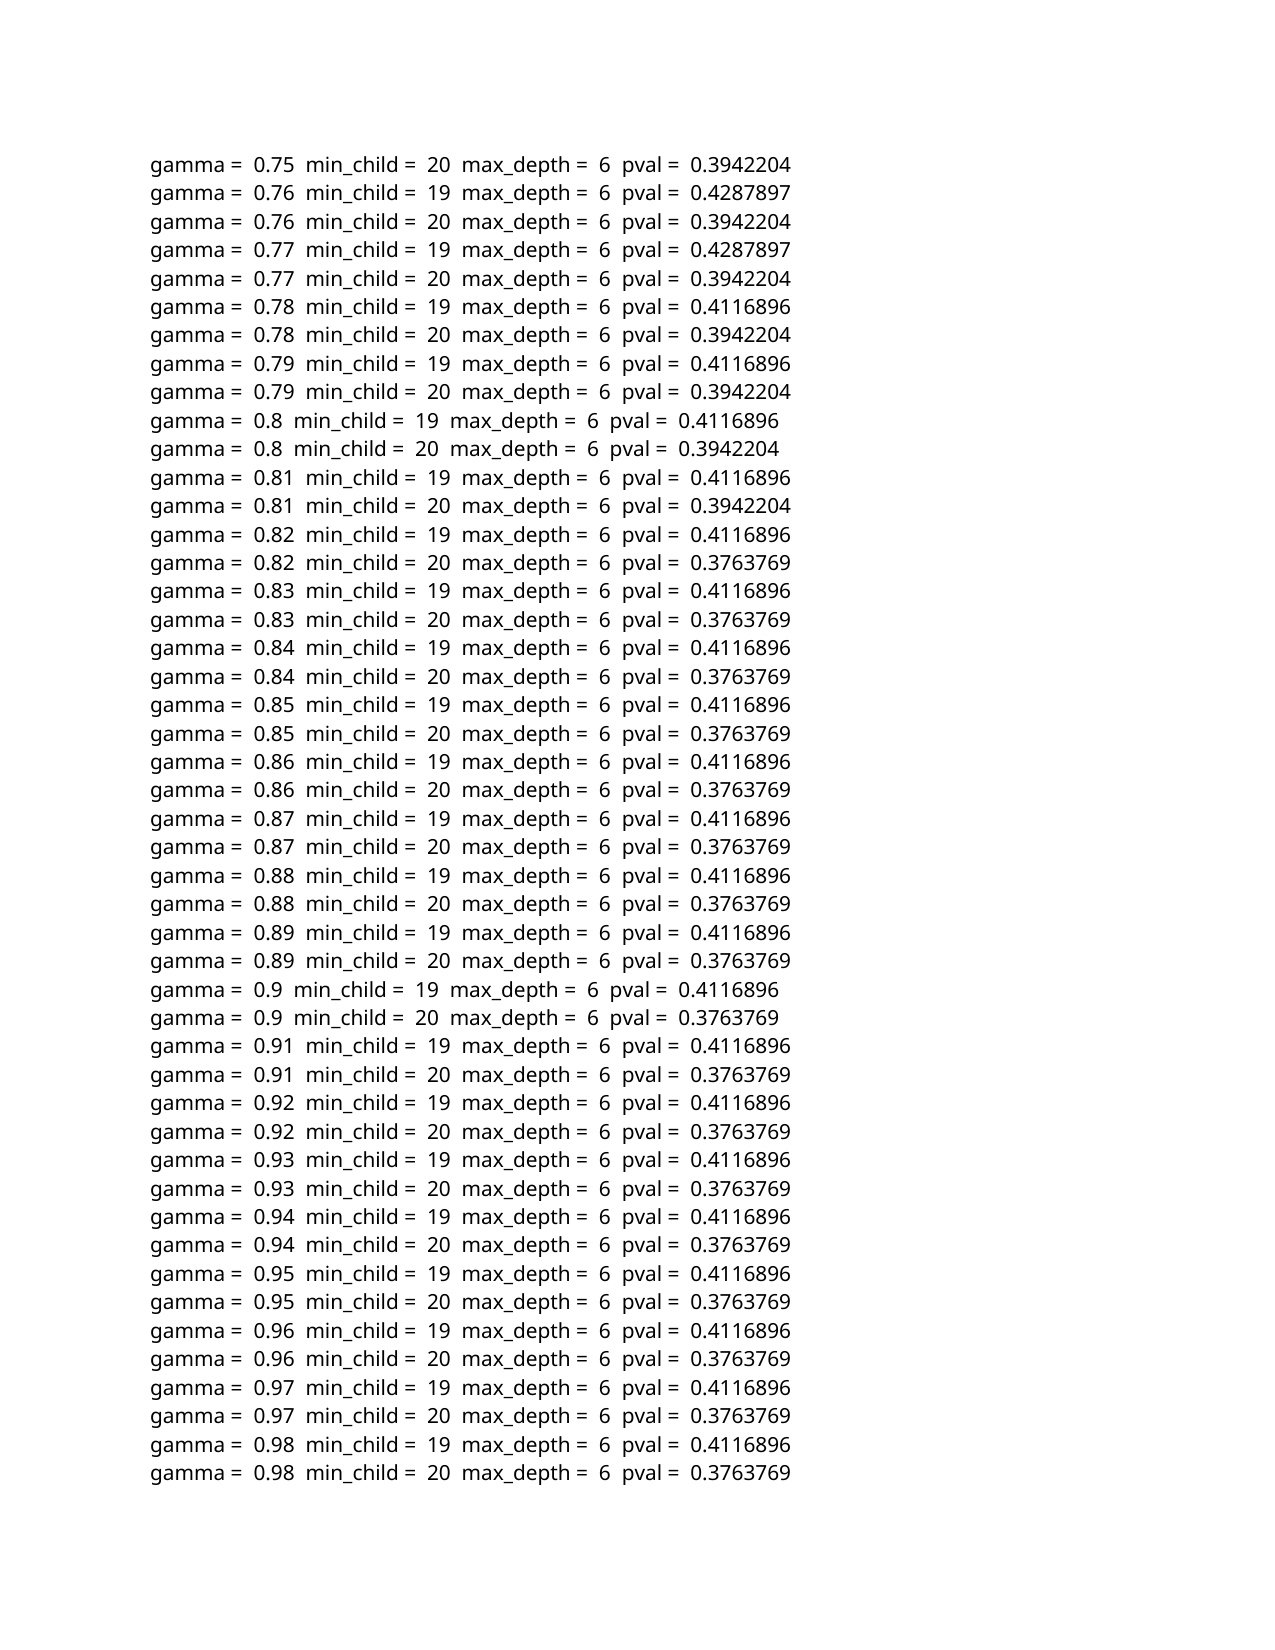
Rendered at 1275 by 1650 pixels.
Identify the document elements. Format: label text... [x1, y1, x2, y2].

text gamma = 0.92 min_child = 20 max_depth = 6 pval = 0.3763769 [150, 1117, 1125, 1145]
text gamma = 0.8 min_child = 20 max_depth = 6 pval = 0.3942204 [150, 434, 1125, 463]
text gamma = 0.76 min_child = 20 max_depth = 6 pval = 0.3942204 [150, 207, 1125, 235]
text gamma = 0.94 min_child = 19 max_depth = 6 pval = 0.4116896 [150, 1202, 1125, 1231]
text gamma = 0.88 min_child = 20 max_depth = 6 pval = 0.3763769 [150, 889, 1125, 918]
text gamma = 0.85 min_child = 20 max_depth = 6 pval = 0.3763769 [150, 719, 1125, 747]
text gamma = 0.89 min_child = 20 max_depth = 6 pval = 0.3763769 [150, 946, 1125, 975]
text gamma = 0.79 min_child = 20 max_depth = 6 pval = 0.3942204 [150, 377, 1125, 406]
text gamma = 0.78 min_child = 19 max_depth = 6 pval = 0.4116896 [150, 292, 1125, 321]
text gamma = 0.93 min_child = 19 max_depth = 6 pval = 0.4116896 [150, 1145, 1125, 1174]
text gamma = 0.97 min_child = 20 max_depth = 6 pval = 0.3763769 [150, 1401, 1125, 1430]
text gamma = 0.97 min_child = 19 max_depth = 6 pval = 0.4116896 [150, 1373, 1125, 1401]
text gamma = 0.95 min_child = 19 max_depth = 6 pval = 0.4116896 [150, 1259, 1125, 1287]
text gamma = 0.87 min_child = 19 max_depth = 6 pval = 0.4116896 [150, 804, 1125, 832]
text gamma = 0.78 min_child = 20 max_depth = 6 pval = 0.3942204 [150, 321, 1125, 349]
text gamma = 0.96 min_child = 20 max_depth = 6 pval = 0.3763769 [150, 1344, 1125, 1373]
text gamma = 0.77 min_child = 20 max_depth = 6 pval = 0.3942204 [150, 264, 1125, 292]
text gamma = 0.84 min_child = 19 max_depth = 6 pval = 0.4116896 [150, 633, 1125, 662]
text gamma = 0.94 min_child = 20 max_depth = 6 pval = 0.3763769 [150, 1231, 1125, 1259]
text gamma = 0.75 min_child = 20 max_depth = 6 pval = 0.3942204 [150, 150, 1125, 178]
text gamma = 0.79 min_child = 19 max_depth = 6 pval = 0.4116896 [150, 349, 1125, 377]
text gamma = 0.86 min_child = 19 max_depth = 6 pval = 0.4116896 [150, 747, 1125, 776]
text gamma = 0.98 min_child = 20 max_depth = 6 pval = 0.3763769 [150, 1458, 1125, 1487]
text gamma = 0.91 min_child = 20 max_depth = 6 pval = 0.3763769 [150, 1060, 1125, 1088]
text gamma = 0.9 min_child = 20 max_depth = 6 pval = 0.3763769 [150, 1003, 1125, 1032]
text gamma = 0.85 min_child = 19 max_depth = 6 pval = 0.4116896 [150, 690, 1125, 719]
text gamma = 0.82 min_child = 19 max_depth = 6 pval = 0.4116896 [150, 520, 1125, 548]
text gamma = 0.98 min_child = 19 max_depth = 6 pval = 0.4116896 [150, 1430, 1125, 1458]
text gamma = 0.8 min_child = 19 max_depth = 6 pval = 0.4116896 [150, 406, 1125, 434]
text gamma = 0.86 min_child = 20 max_depth = 6 pval = 0.3763769 [150, 776, 1125, 804]
text gamma = 0.92 min_child = 19 max_depth = 6 pval = 0.4116896 [150, 1088, 1125, 1117]
text gamma = 0.76 min_child = 19 max_depth = 6 pval = 0.4287897 [150, 178, 1125, 207]
text gamma = 0.91 min_child = 19 max_depth = 6 pval = 0.4116896 [150, 1032, 1125, 1060]
text gamma = 0.95 min_child = 20 max_depth = 6 pval = 0.3763769 [150, 1287, 1125, 1316]
text gamma = 0.87 min_child = 20 max_depth = 6 pval = 0.3763769 [150, 832, 1125, 861]
text gamma = 0.83 min_child = 19 max_depth = 6 pval = 0.4116896 [150, 577, 1125, 605]
text gamma = 0.93 min_child = 20 max_depth = 6 pval = 0.3763769 [150, 1174, 1125, 1202]
text gamma = 0.84 min_child = 20 max_depth = 6 pval = 0.3763769 [150, 662, 1125, 690]
text gamma = 0.83 min_child = 20 max_depth = 6 pval = 0.3763769 [150, 605, 1125, 633]
text gamma = 0.81 min_child = 20 max_depth = 6 pval = 0.3942204 [150, 491, 1125, 520]
text gamma = 0.88 min_child = 19 max_depth = 6 pval = 0.4116896 [150, 861, 1125, 889]
text gamma = 0.82 min_child = 20 max_depth = 6 pval = 0.3763769 [150, 548, 1125, 577]
text gamma = 0.81 min_child = 19 max_depth = 6 pval = 0.4116896 [150, 463, 1125, 491]
text gamma = 0.77 min_child = 19 max_depth = 6 pval = 0.4287897 [150, 235, 1125, 264]
text gamma = 0.96 min_child = 19 max_depth = 6 pval = 0.4116896 [150, 1316, 1125, 1344]
text gamma = 0.9 min_child = 19 max_depth = 6 pval = 0.4116896 [150, 975, 1125, 1003]
text gamma = 0.89 min_child = 19 max_depth = 6 pval = 0.4116896 [150, 918, 1125, 946]
